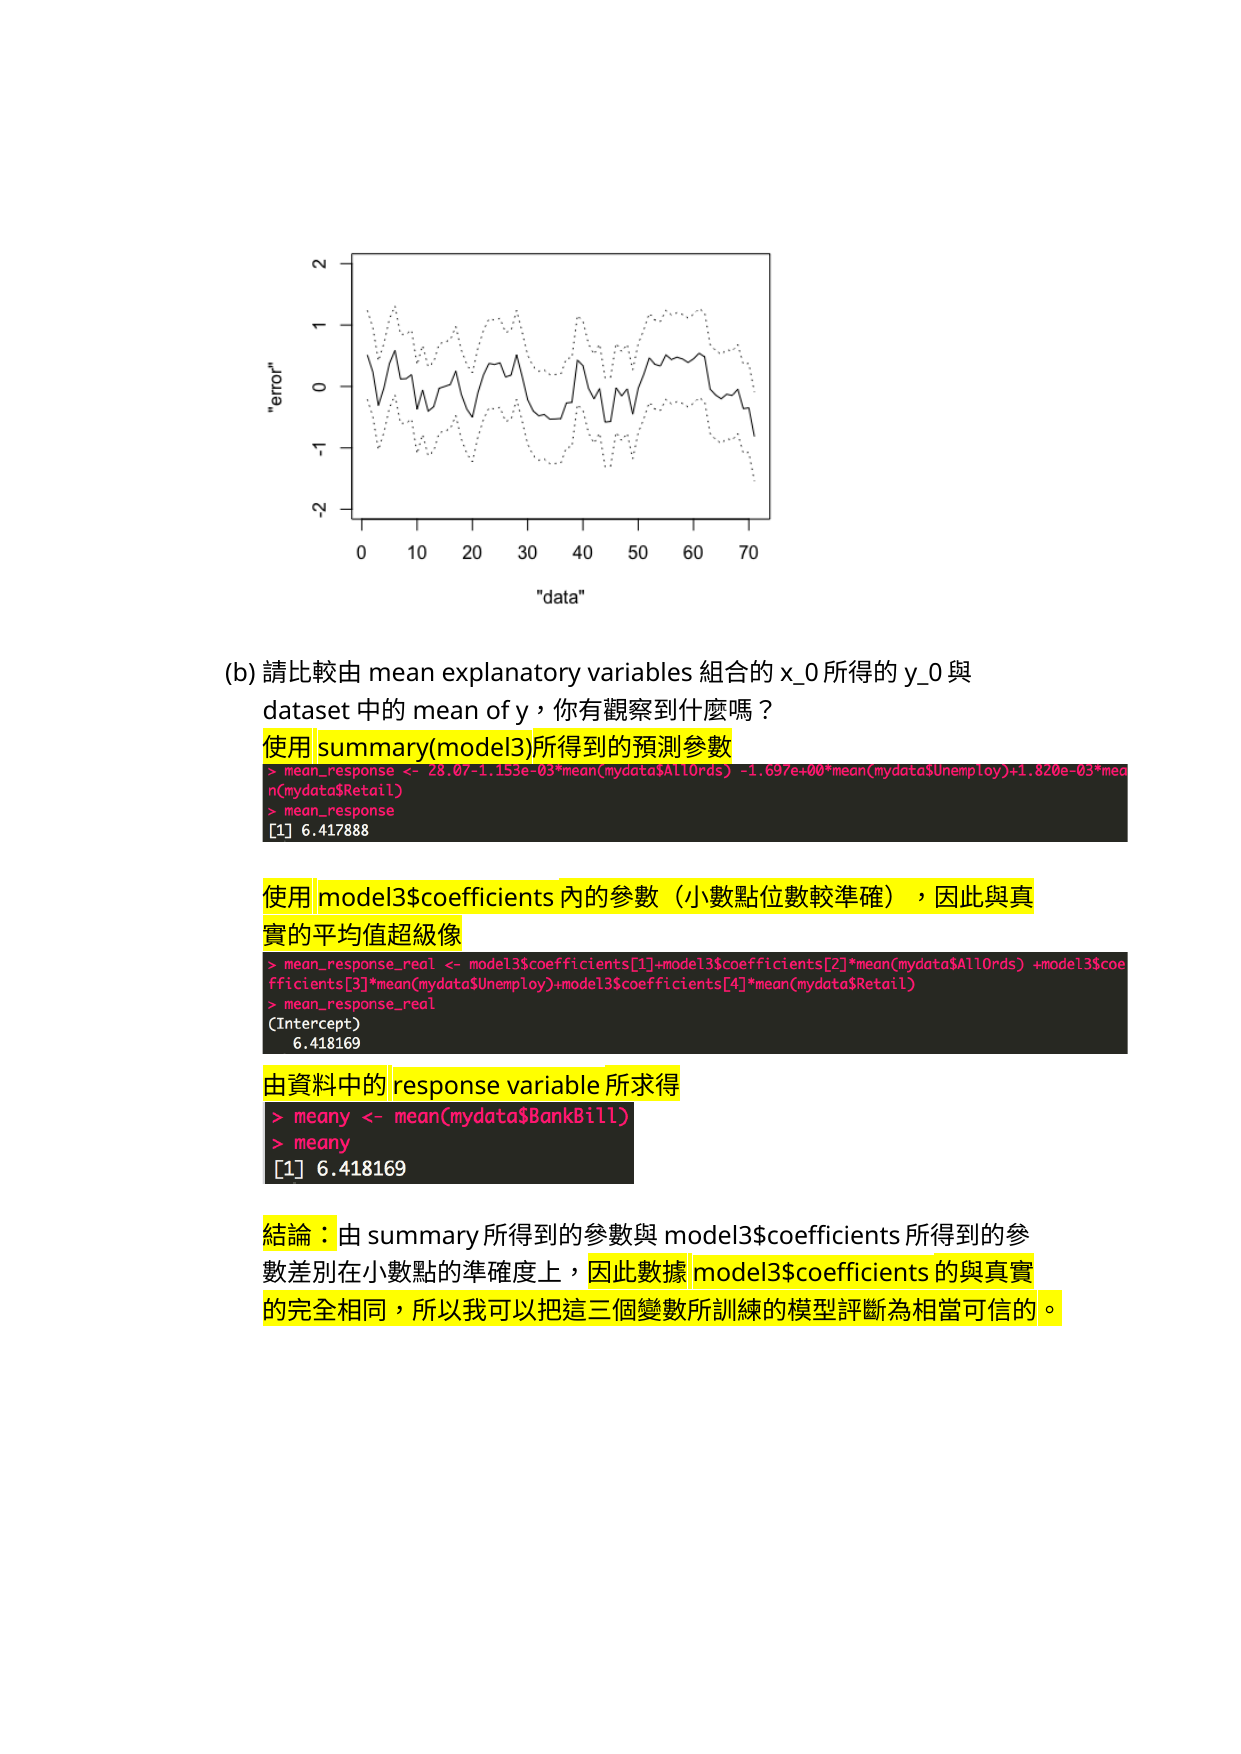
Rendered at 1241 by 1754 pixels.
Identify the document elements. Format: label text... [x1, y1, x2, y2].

picture [262, 952, 1128, 1054]
list 由資料中的response variable所求得 [262, 1064, 1053, 1102]
picture [262, 164, 815, 631]
list 使用summary(model3)所得到的預測參數 [262, 727, 1053, 764]
list 使用model3$coefficients內的參數（小數點位數較準確），因此與真實的平均值超級像 [262, 877, 1053, 952]
picture [262, 1102, 634, 1184]
list 請比較由 mean explanatory variables 組合的 x_0所得的 y_0與 dataset 中的 mean of y，你有觀察到什麼嗎？ [225, 652, 1053, 727]
picture [262, 764, 1128, 842]
list 結論：由summary所得到的參數與model3$coefficients所得到的參數差別在小數點的準確度上，因此數據model3$coefficients的與真實的完全相同，所以我可以把這三個變數所訓練的模型評斷為相當可信的。 [262, 1214, 1053, 1327]
